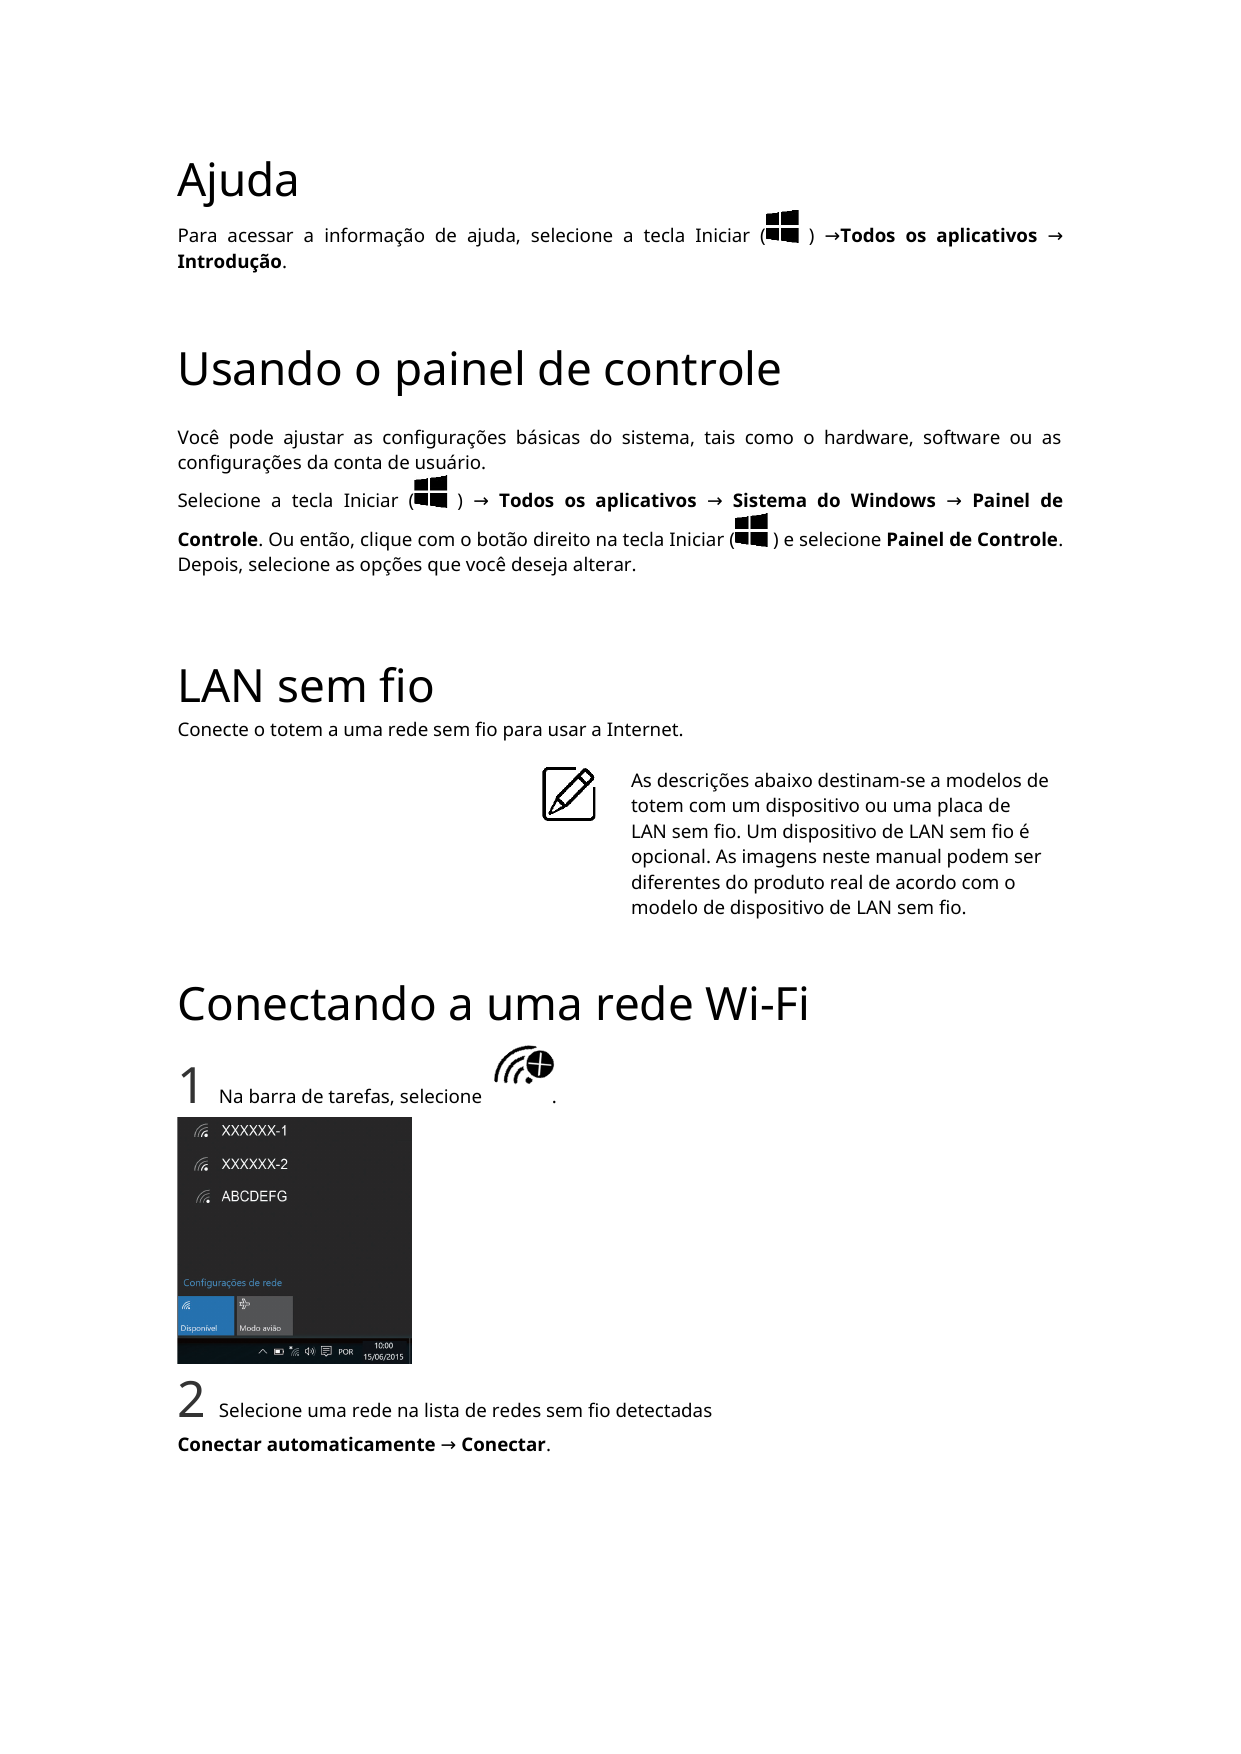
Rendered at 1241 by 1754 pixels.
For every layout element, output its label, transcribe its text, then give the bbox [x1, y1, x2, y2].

text Para acessar a informação de ajuda, selecione a tecla Iniciar ( ) →Todos os aplicativos → Introdução. [177, 210, 1063, 274]
text Você pode ajustar as configurações básicas do sistema, tais como o hardware, software ou as configurações da conta de usuário. [177, 424, 1063, 475]
table_header As descrições abaixo destinam-se a modelos de totem com um dispositivo ou uma placa de LAN sem fio. Um dispositivo de LAN sem fio é opcional. As imagens neste manual podem ser diferentes do produto real de acordo com o modelo de dispositivo de LAN sem fio. [620, 767, 1062, 946]
text Conectando a uma rede Wi-Fi [177, 971, 1063, 1034]
picture [542, 767, 596, 821]
text 1 Na barra de tarefas, selecione . [177, 1034, 1063, 1118]
picture [414, 475, 448, 508]
text Ajuda [177, 148, 1063, 210]
text Usando o painel de controle [177, 336, 1063, 398]
text LAN sem fio [177, 654, 1063, 716]
picture [766, 210, 799, 243]
text 2 Selecione uma rede na lista de redes sem fio detectadas [177, 1364, 1063, 1432]
text Selecione a tecla Iniciar ( ) → Todos os aplicativos → Sistema do Windows → Painel de Controle. Ou então, clique com o botão direito na tecla Iniciar ( ) e selecione Painel de Controle. Depois, selecione as opções que você deseja alterar. [177, 475, 1063, 577]
text Conectar automaticamente → Conectar. [177, 1432, 1063, 1457]
table_header [531, 767, 619, 946]
picture [735, 513, 768, 547]
picture [487, 1034, 558, 1103]
text Conecte o totem a uma rede sem fio para usar a Internet. [177, 716, 1063, 742]
